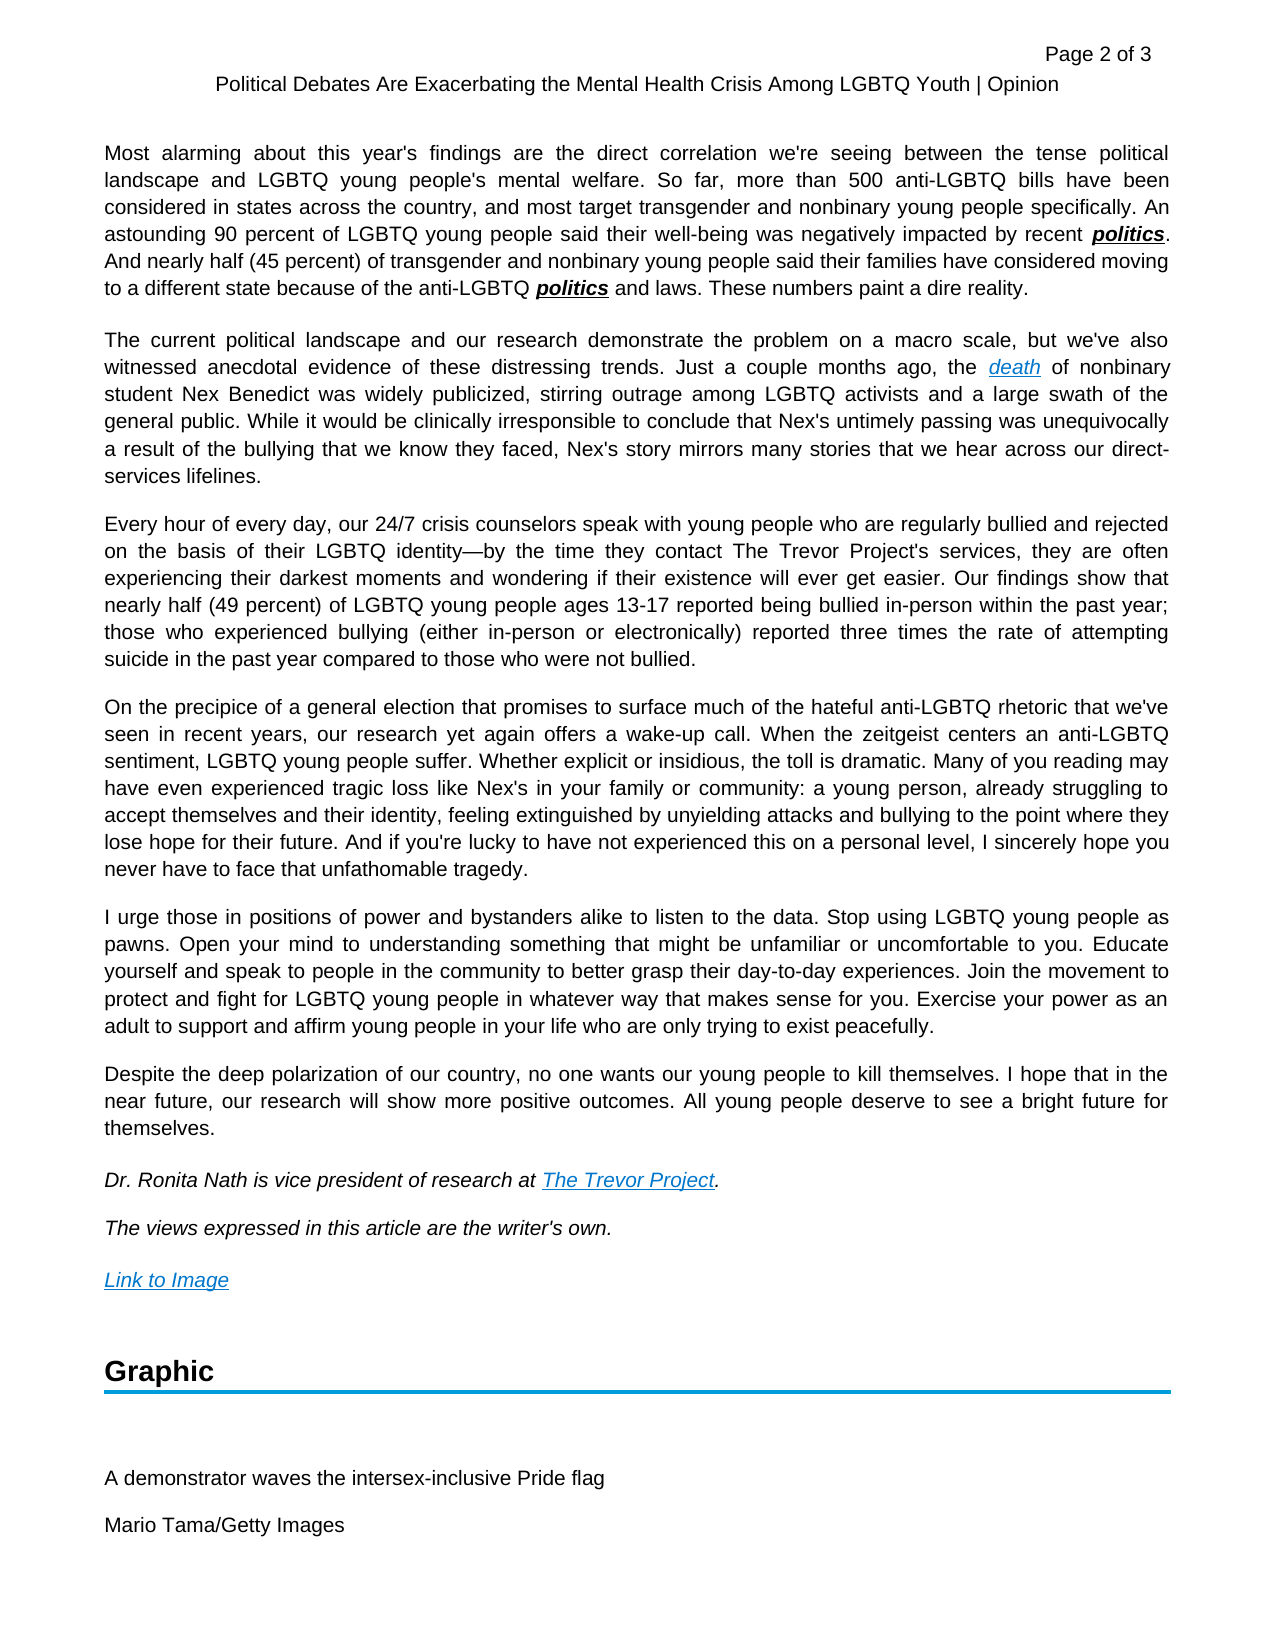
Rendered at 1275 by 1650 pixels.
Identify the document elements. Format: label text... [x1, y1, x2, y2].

text The current political landscape and our research demonstrate the problem on a macro scale, but we've also witnessed anecdotal evidence of these distressing trends. Just a couple months ago, the death of nonbinary student Nex Benedict was widely publicized, stirring outrage among LGBTQ activists and a large swath of the general public. While it would be clinically irresponsible to conclude that Nex's untimely passing was unequivocally a result of the bullying that we know they faced, Nex's story mirrors many stories that we hear across our direct-services lifelines. [104, 325, 1171, 487]
text The views expressed in this article are the writer's own. [104, 1212, 1171, 1239]
text On the precipice of a general election that promises to surface much of the hateful anti-LGBTQ rhetoric that we've seen in recent years, our research yet again offers a wake-up call. When the zeitgeist centers an anti-LGBTQ sentiment, LGBTQ young people suffer. Whether explicit or insidious, the toll is dramatic. Many of you reading may have even experienced tragic loss like Nex's in your family or community: a young person, already struggling to accept themselves and their identity, feeling extinguished by unyielding attacks and bullying to the point where they lose hope for their future. And if you're lucky to have not experienced this on a personal level, I sincerely hope you never have to face that unfathomable tragedy. [104, 692, 1171, 881]
text Dr. Ronita Nath is vice president of research at The Trevor Project. [104, 1164, 1171, 1192]
text Graphic [104, 1317, 1171, 1387]
text Despite the deep polarization of our country, no one wants our young people to kill themselves. I hope that in the near future, our research will show more positive outcomes. All young people deserve to see a bright future for themselves. [104, 1058, 1171, 1139]
text Mario Tama/Getty Images [104, 1510, 1171, 1537]
text Most alarming about this year's findings are the direct correlation we're seeing between the tense political landscape and LGBTQ young people's mental welfare. So far, more than 500 anti-LGBTQ bills have been considered in states across the country, and most target transgender and nonbinary young people specifically. An astounding 90 percent of LGBTQ young people said their well-being was negatively impacted by recent politics. And nearly half (45 percent) of transgender and nonbinary young people said their families have considered moving to a different state because of the anti-LGBTQ politics and laws. These numbers paint a dire reality. [104, 137, 1171, 300]
text I urge those in positions of power and bystanders alike to listen to the data. Stop using LGBTQ young people as pawns. Open your mind to understanding something that might be unfamiliar or uncomfortable to you. Educate yourself and speak to people in the community to better grasp their day-to-day experiences. Join the movement to protect and fight for LGBTQ young people in whatever way that makes sense for you. Exercise your power as an adult to support and affirm young people in your life who are only trying to exist peacefully. [104, 902, 1171, 1037]
text Every hour of every day, our 24/7 crisis counselors speak with young people who are regularly bullied and rejected on the basis of their LGBTQ identity—by the time they contact The Trevor Project's services, they are often experiencing their darkest moments and wondering if their existence will ever get easier. Our findings show that nearly half (49 percent) of LGBTQ young people ages 13-17 reported being bullied in-person within the past year; those who experienced bullying (either in-person or electronically) reported three times the rate of attempting suicide in the past year compared to those who were not bullied. [104, 508, 1171, 671]
text A demonstrator waves the intersex-inclusive Pride flag [104, 1462, 1171, 1489]
text Link to Image [104, 1264, 1171, 1292]
